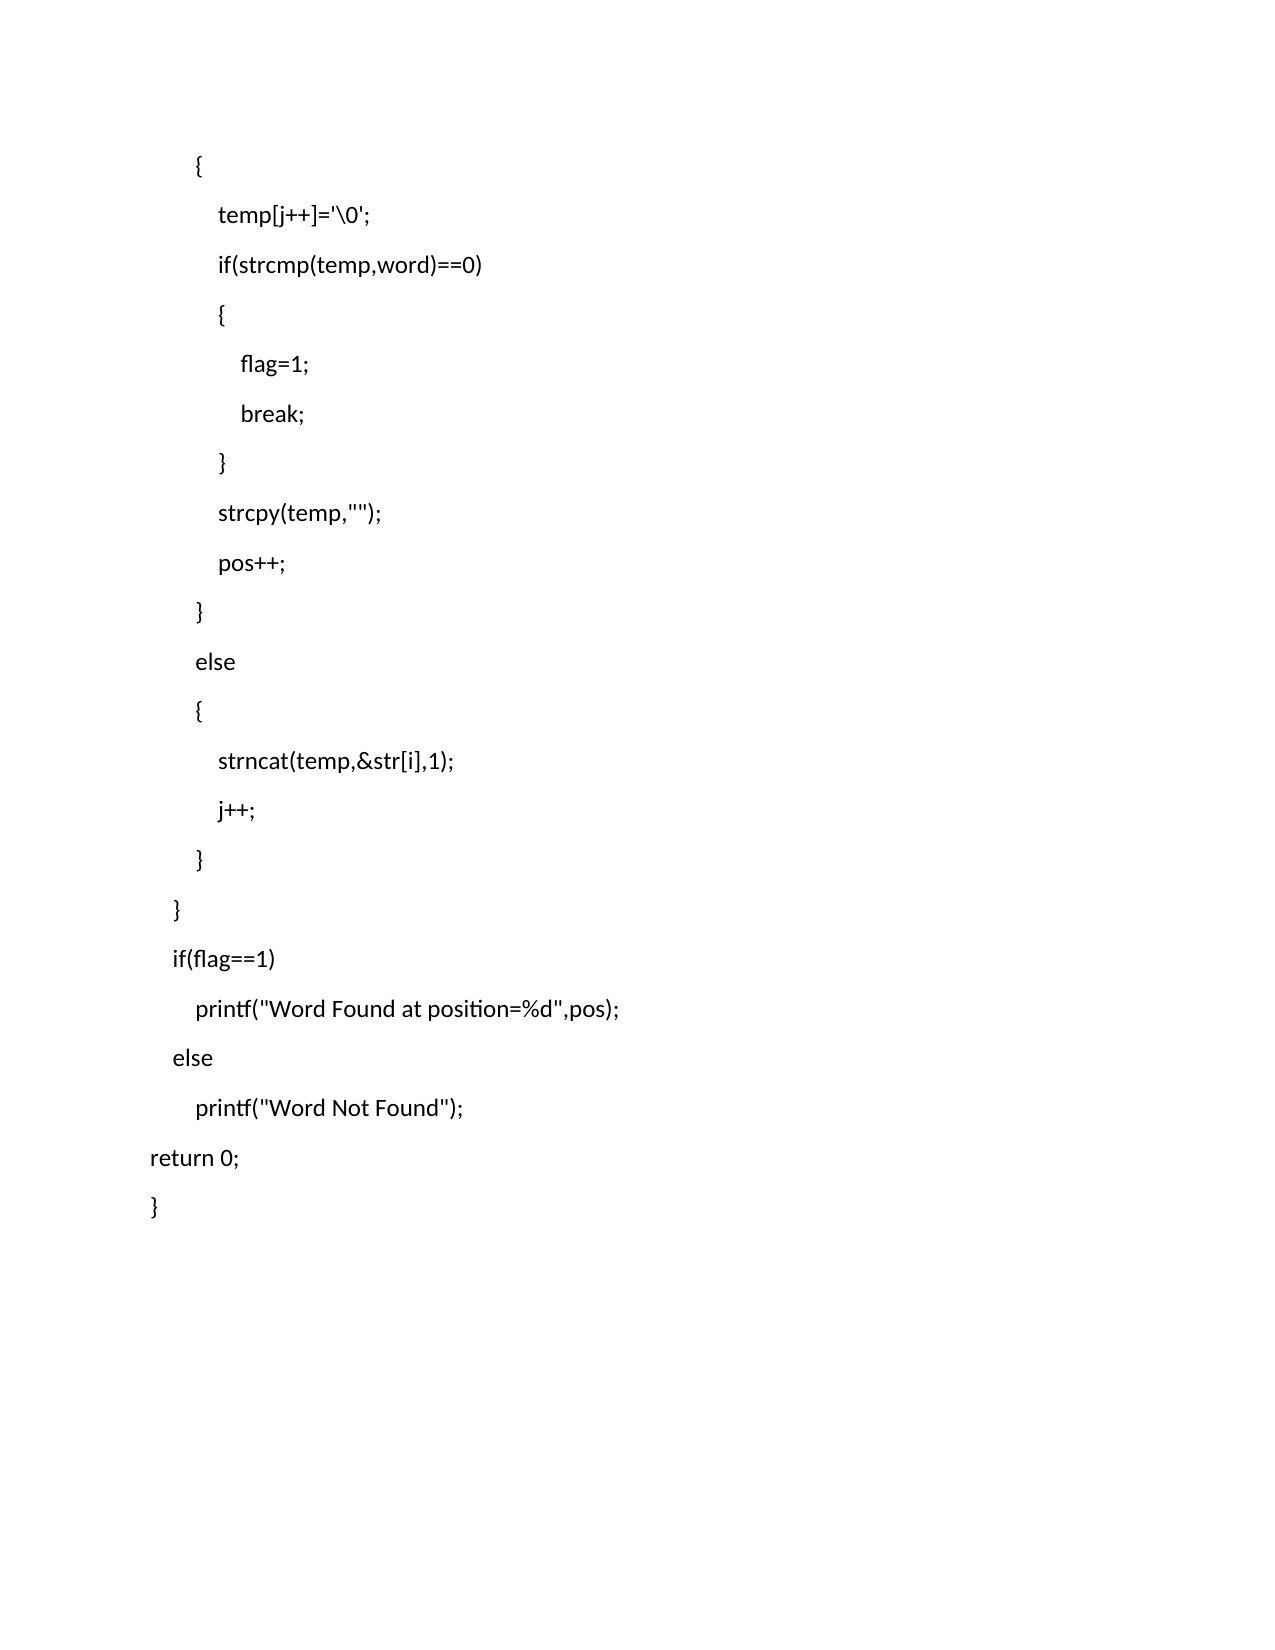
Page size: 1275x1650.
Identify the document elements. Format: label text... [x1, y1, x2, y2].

text } [150, 844, 1125, 875]
text pos++; [150, 547, 1125, 577]
text { [150, 299, 1125, 329]
text printf("Word Found at position=%d",pos); [150, 993, 1125, 1023]
text flag=1; [150, 348, 1125, 379]
text if(strcmp(temp,word)==0) [150, 249, 1125, 280]
text return 0; [150, 1142, 1125, 1172]
text } [150, 447, 1125, 478]
text else [150, 1042, 1125, 1073]
text temp[j++]='\0'; [150, 199, 1125, 230]
text else [150, 646, 1125, 676]
text break; [150, 398, 1125, 428]
text } [150, 1191, 1125, 1222]
text strncat(temp,&str[i],1); [150, 745, 1125, 776]
text printf("Word Not Found"); [150, 1092, 1125, 1123]
text j++; [150, 794, 1125, 825]
text if(flag==1) [150, 943, 1125, 974]
text } [150, 894, 1125, 924]
text { [150, 695, 1125, 726]
text strcpy(temp,""); [150, 497, 1125, 528]
text } [150, 596, 1125, 627]
text { [150, 150, 1125, 181]
